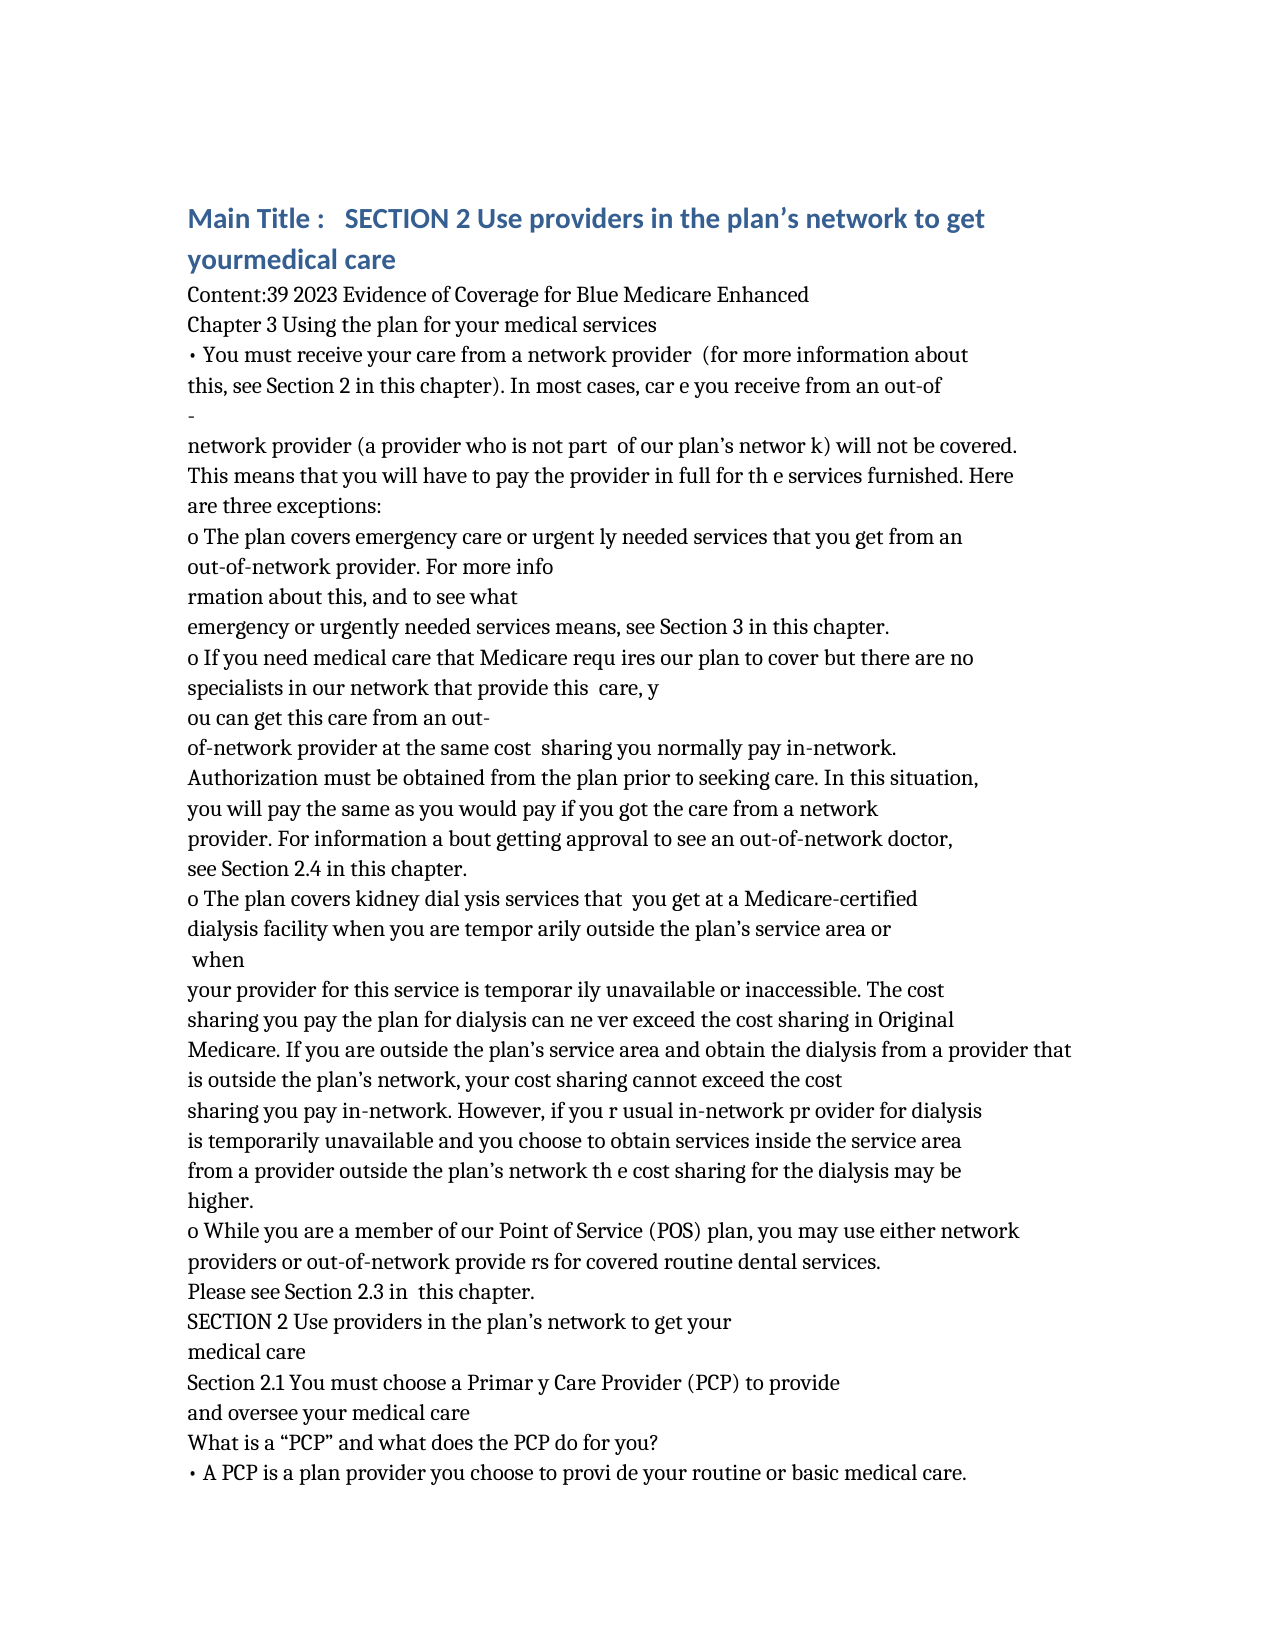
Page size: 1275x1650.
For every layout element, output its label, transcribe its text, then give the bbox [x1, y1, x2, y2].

subtitle Main Title : SECTION 2 Use providers in the plan’s network to get yourmedical care [187, 200, 1087, 277]
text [187, 282, 1087, 1486]
